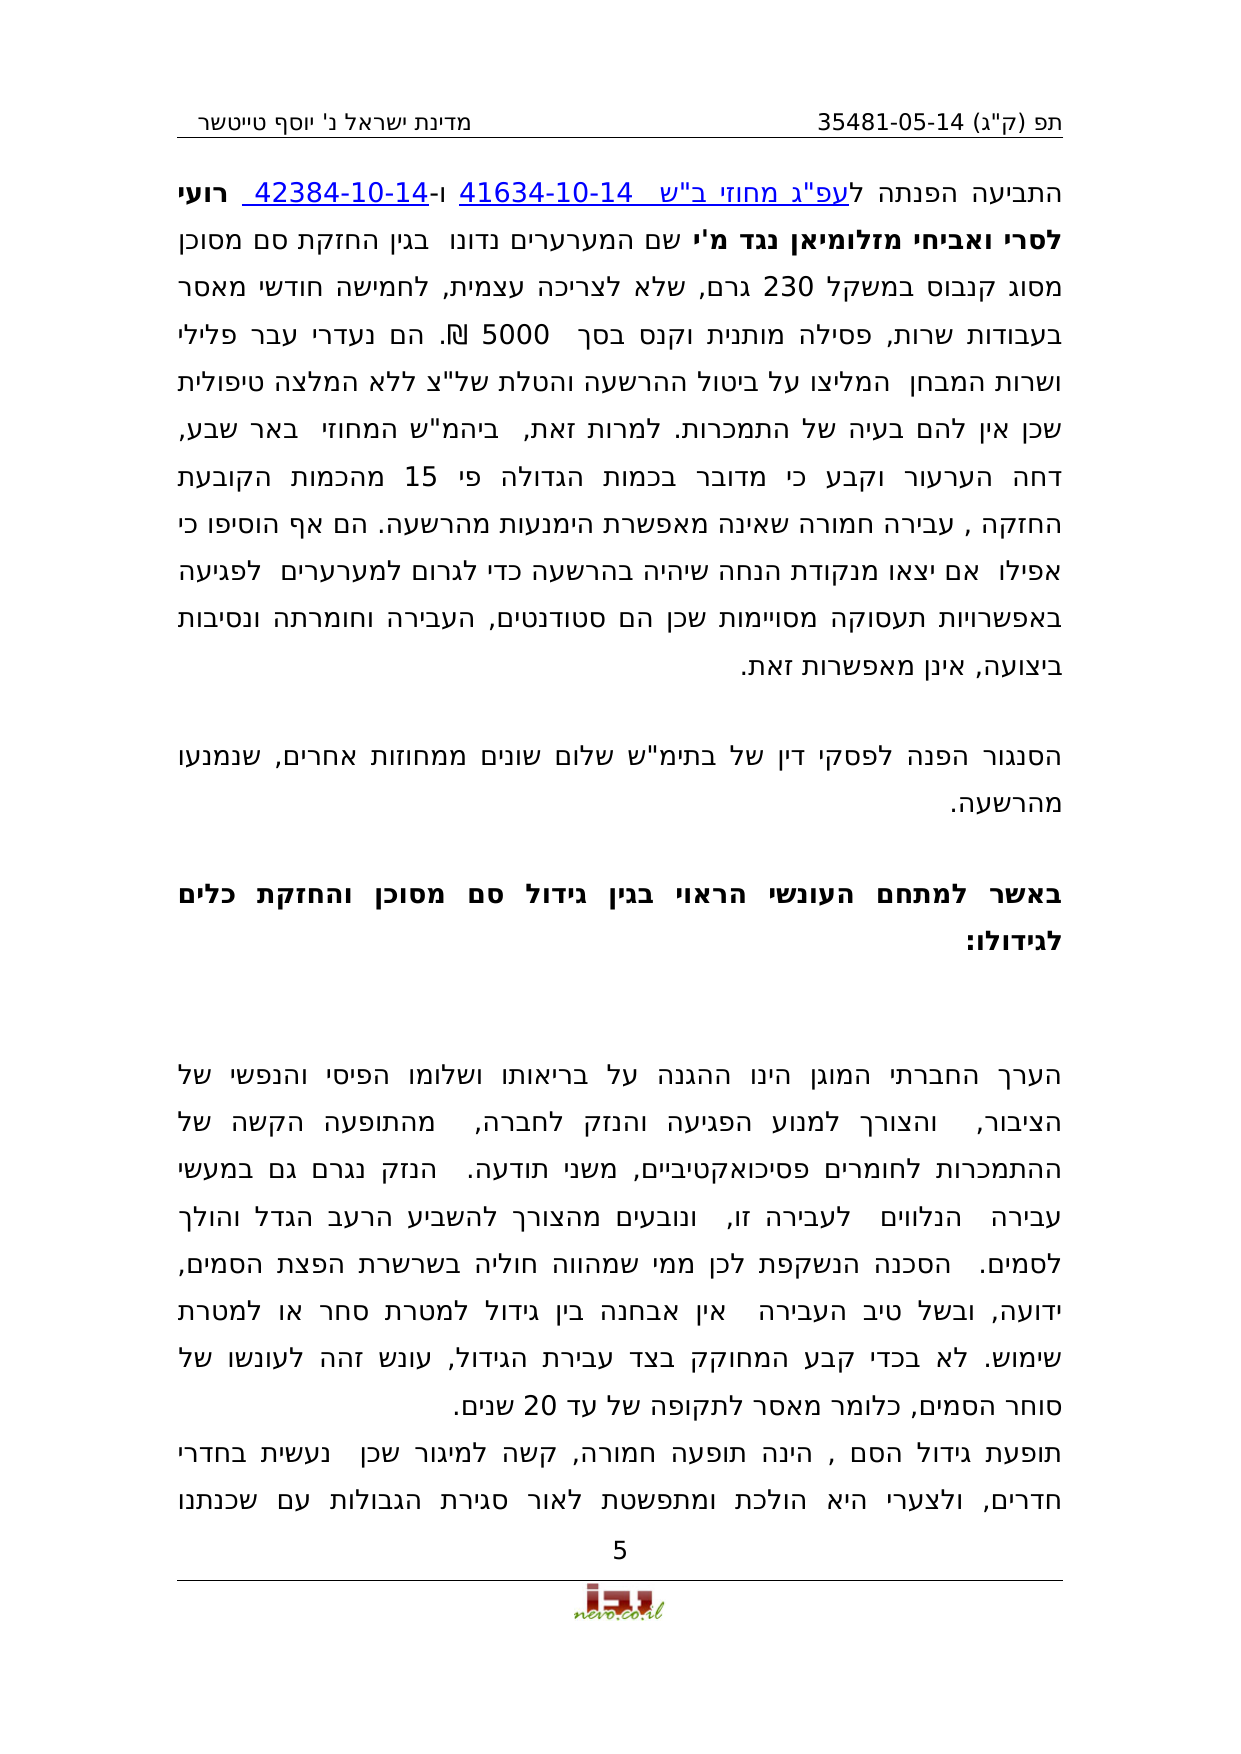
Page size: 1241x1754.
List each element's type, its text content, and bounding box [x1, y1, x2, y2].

text הערך החברתי המוגן הינו ההגנה על בריאותו ושלומו הפיסי והנפשי של הציבור, והצורך למנוע הפגיעה והנזק לחברה, מהתופעה הקשה של ההתמכרות לחומרים פסיכואקטיביים, משני תודעה. הנזק נגרם גם במעשי עבירה הנלווים לעבירה זו, ונובעים מהצורך להשביע הרעב הגדל והולך לסמים. הסכנה הנשקפת לכן ממי שמהווה חוליה בשרשרת הפצת הסמים, ידועה, ובשל טיב העבירה אין אבחנה בין גידול למטרת סחר או למטרת שימוש. לא בכדי קבע המחוקק בצד עבירת הגידול, עונש זהה לעונשו של סוחר הסמים, כלומר מאסר לתקופה של עד 20 שנים. [177, 1059, 1063, 1422]
text התביעה הפנתה לעפ"ג מחוזי ב"ש 41634-10-14 ו-42384-10-14 רועי לסרי ואביחי מזלומיאן נגד מ'י שם המערערים נדונו בגין החזקת סם מסוכן מסוג קנבוס במשקל 230 גרם, שלא לצריכה עצמית, לחמישה חודשי מאסר בעבודות שרות, פסילה מותנית וקנס בסך 5000 ₪. הם נעדרי עבר פלילי ושרות המבחן המליצו על ביטול ההרשעה והטלת של"צ ללא המלצה טיפולית שכן אין להם בעיה של התמכרות. למרות זאת, ביהמ"ש המחוזי באר שבע, דחה הערעור וקבע כי מדובר בכמות הגדולה פי 15 מהכמות הקובעת החזקה , עבירה חמורה שאינה מאפשרת הימנעות מהרשעה. הם אף הוסיפו כי אפילו אם יצאו מנקודת הנחה שיהיה בהרשעה כדי לגרום למערערים לפגיעה באפשרויות תעסוקה מסויימות שכן הם סטודנטים, העבירה וחומרתה ונסיבות ביצועה, אינן מאפשרות זאת. [177, 177, 1063, 682]
text באשר למתחם העונשי הראוי בגין גידול סם מסוכן והחזקת כלים לגידולו: [177, 878, 1063, 957]
text הסנגור הפנה לפסקי דין של בתימ"ש שלום שונים ממחוזות אחרים, שנמנעו מהרשעה. [177, 741, 1063, 819]
picture [574, 1583, 666, 1621]
